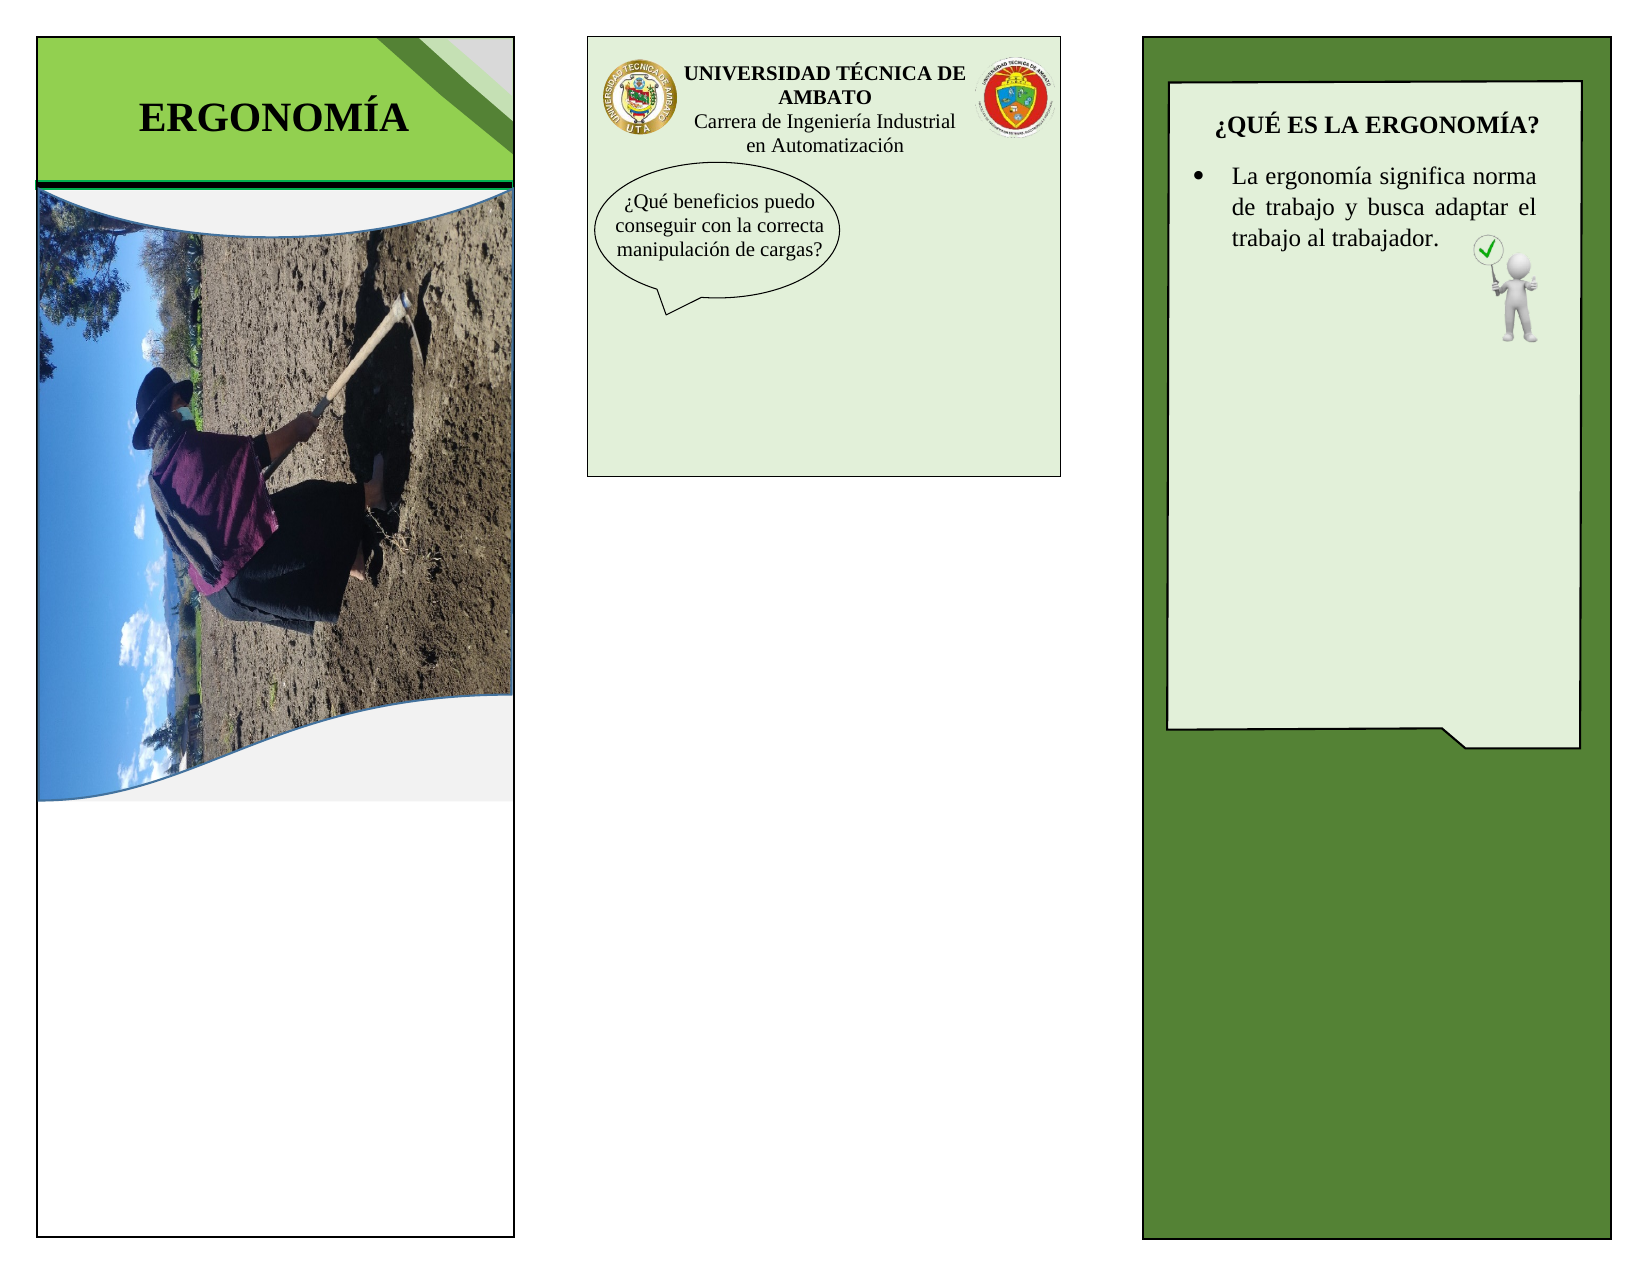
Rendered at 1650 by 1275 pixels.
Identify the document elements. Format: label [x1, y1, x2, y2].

picture [975, 57, 1055, 138]
picture [1465, 233, 1560, 345]
picture [40, 192, 511, 799]
picture [603, 59, 678, 135]
